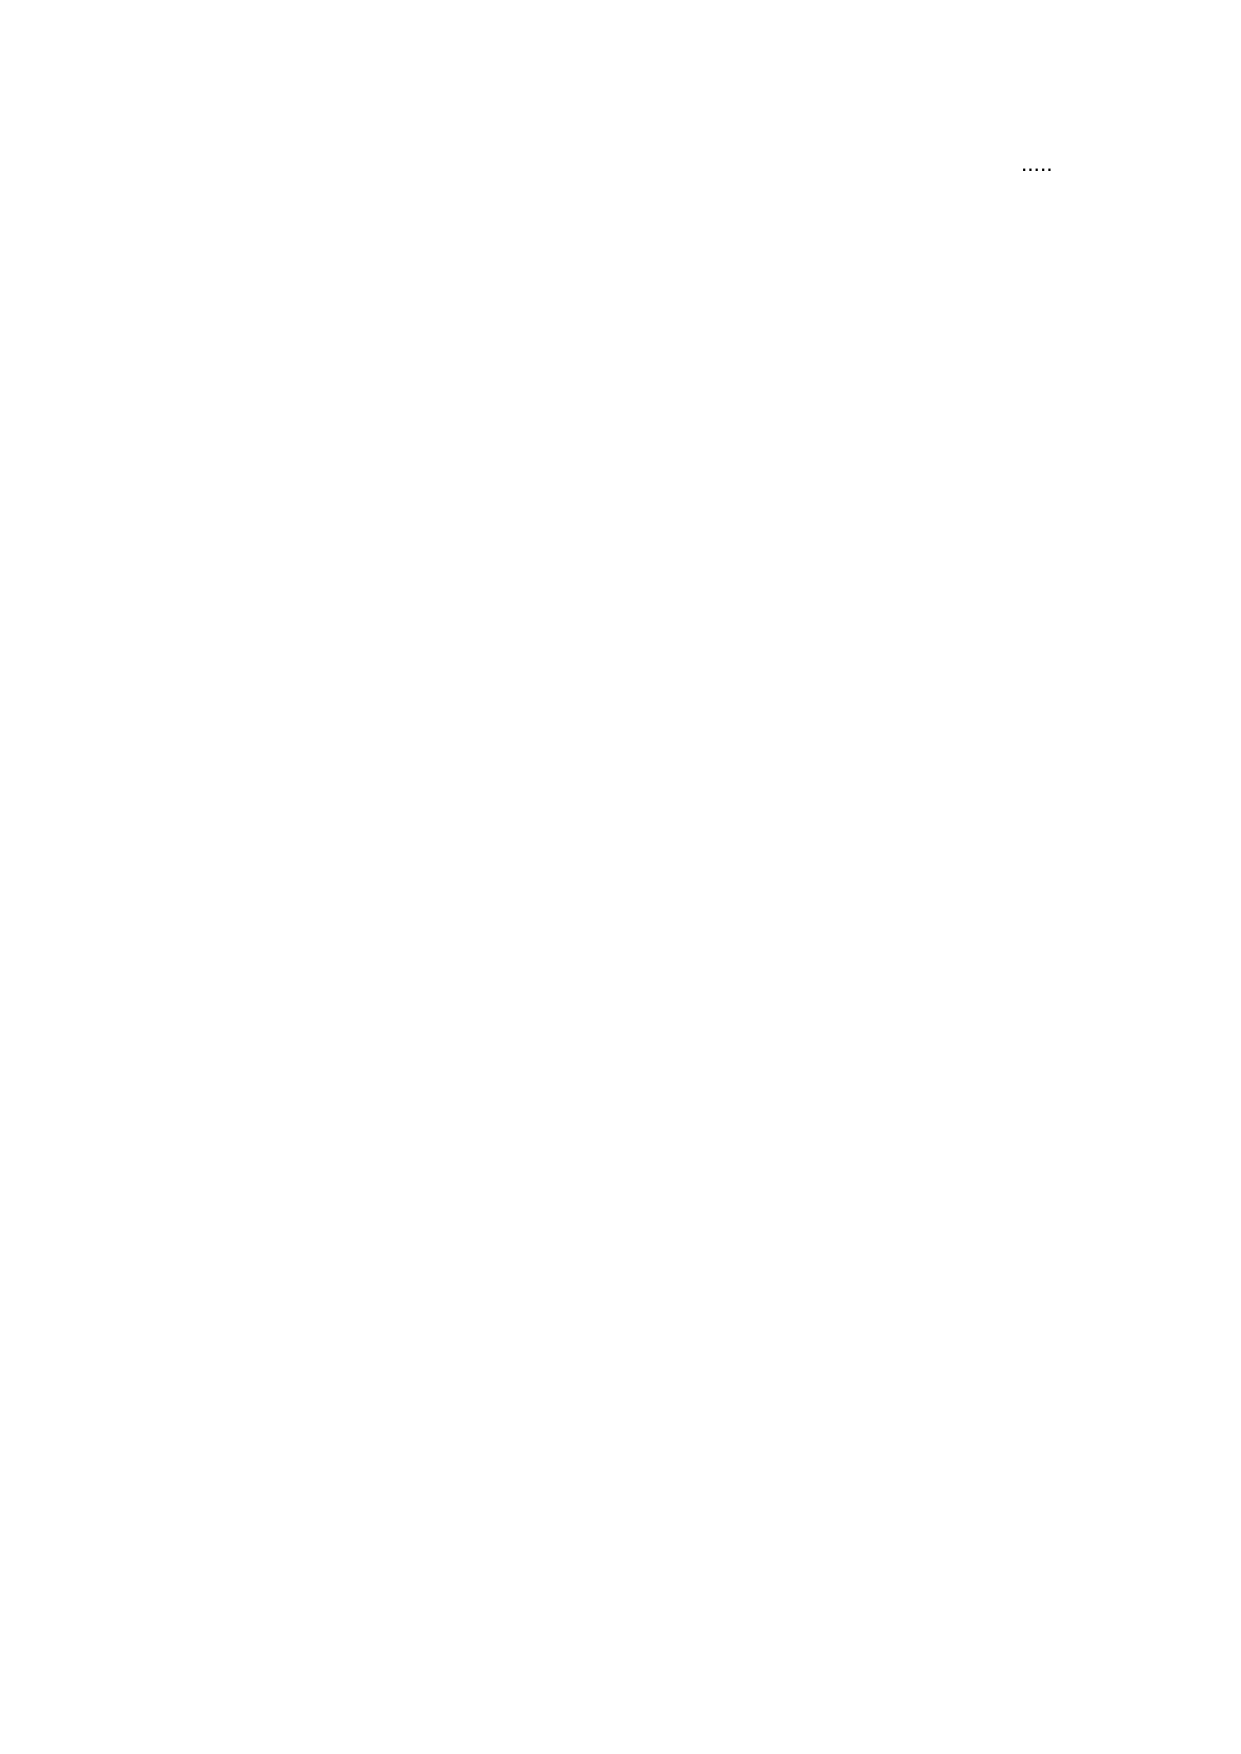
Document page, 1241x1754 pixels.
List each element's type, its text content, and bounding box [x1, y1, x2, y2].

text ..... [187, 150, 1053, 176]
